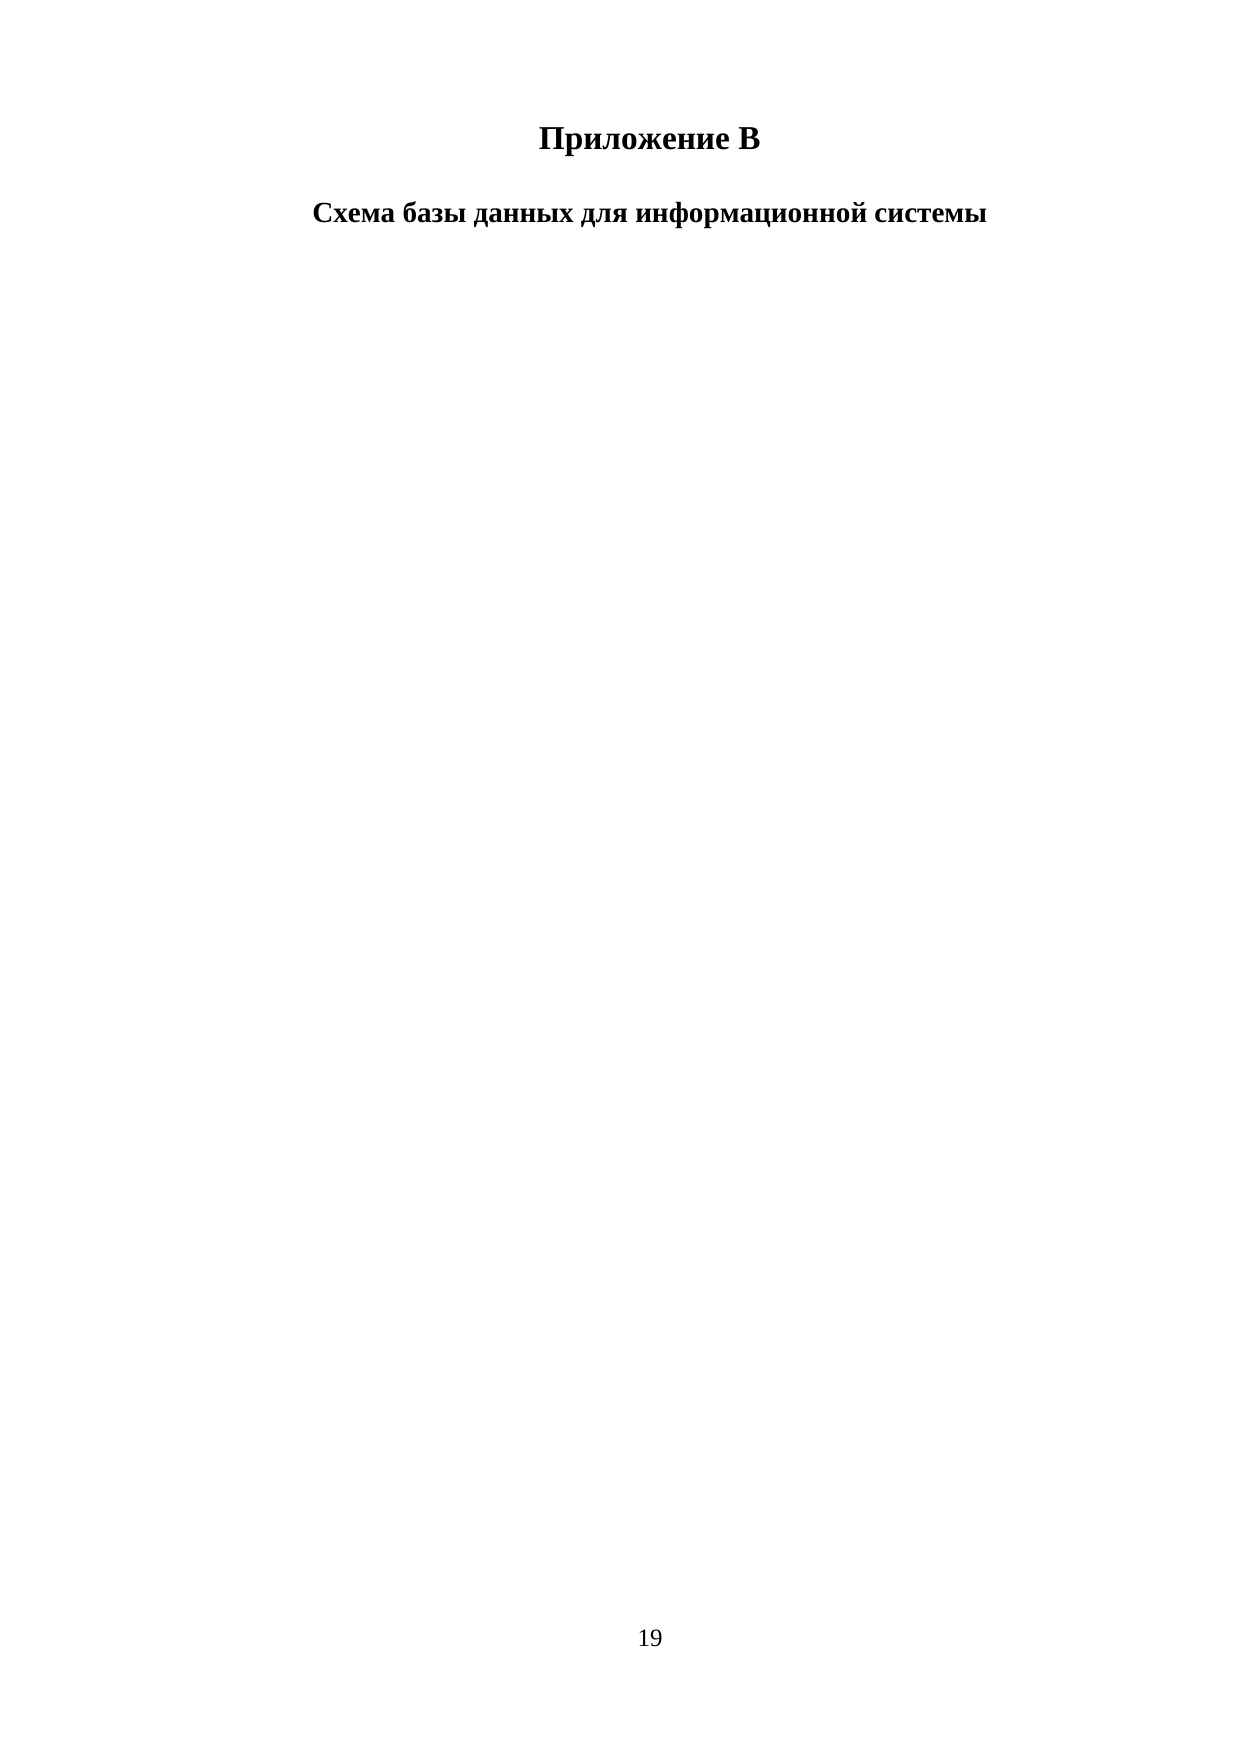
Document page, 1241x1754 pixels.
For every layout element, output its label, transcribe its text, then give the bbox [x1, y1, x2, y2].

text Схема базы данных для информационной системы [118, 195, 1181, 228]
text Приложение В [118, 118, 1181, 156]
